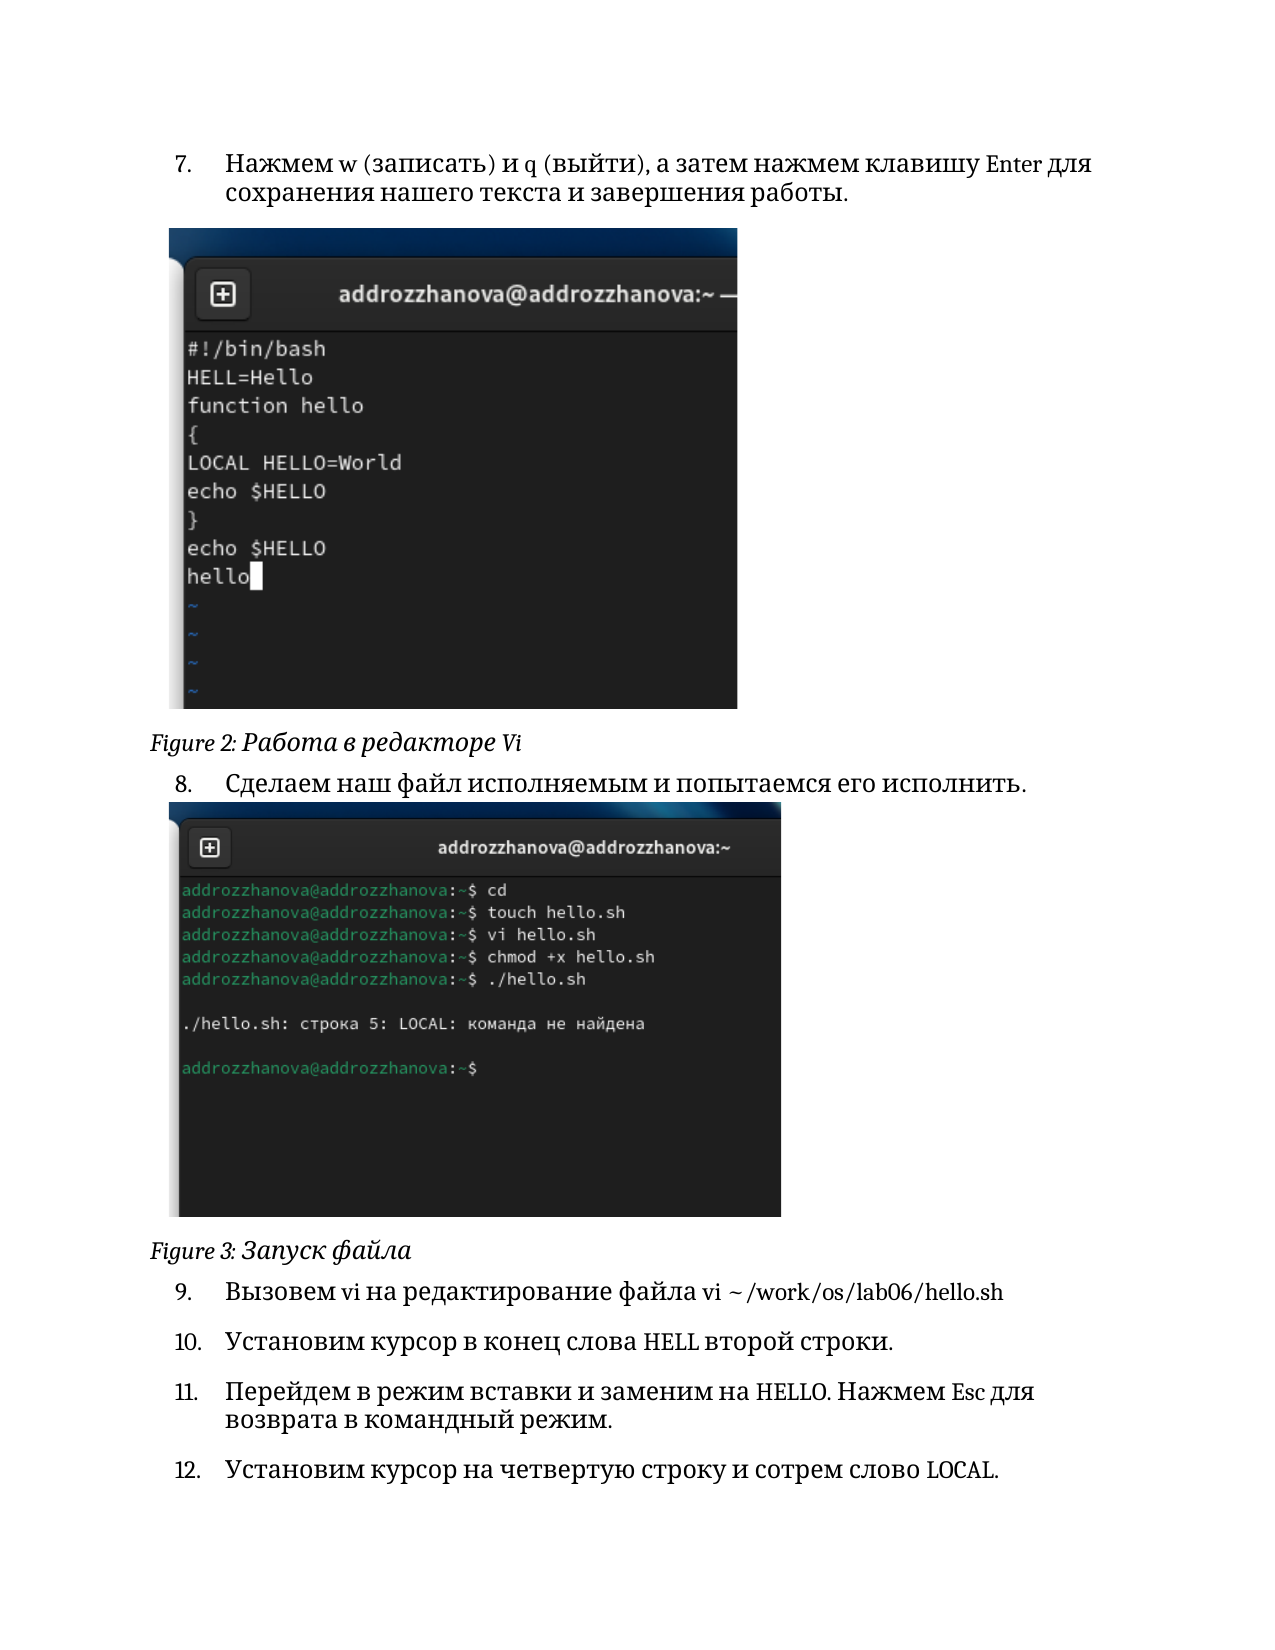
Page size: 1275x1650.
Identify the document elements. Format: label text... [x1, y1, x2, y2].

list Вызовем vi на редактирование файла vi ~/work/os/lab06/hello.sh [175, 1278, 1125, 1307]
list Нажмем w (записать) и q (выйти), а затем нажмем клавишу Enter для сохранения нашего текста и завершения работы. [175, 150, 1125, 207]
list Перейдем в режим вставки и заменим на HELLO. Нажмем Esc для возврата в командный режим. [175, 1377, 1125, 1435]
text Figure 3: Запуск файла [150, 1237, 1125, 1266]
picture [168, 228, 738, 709]
list Сделаем наш файл исполняемым и попытаемся его исполнить. [175, 770, 1125, 799]
text Figure 2: Работа в редакторе Vi [150, 729, 1125, 758]
picture [168, 802, 782, 1217]
list Установим курсор в конец слова HELL второй строки. [175, 1328, 1125, 1357]
list Установим курсор на четвертую строку и сотрем слово LOCAL. [175, 1456, 1125, 1484]
